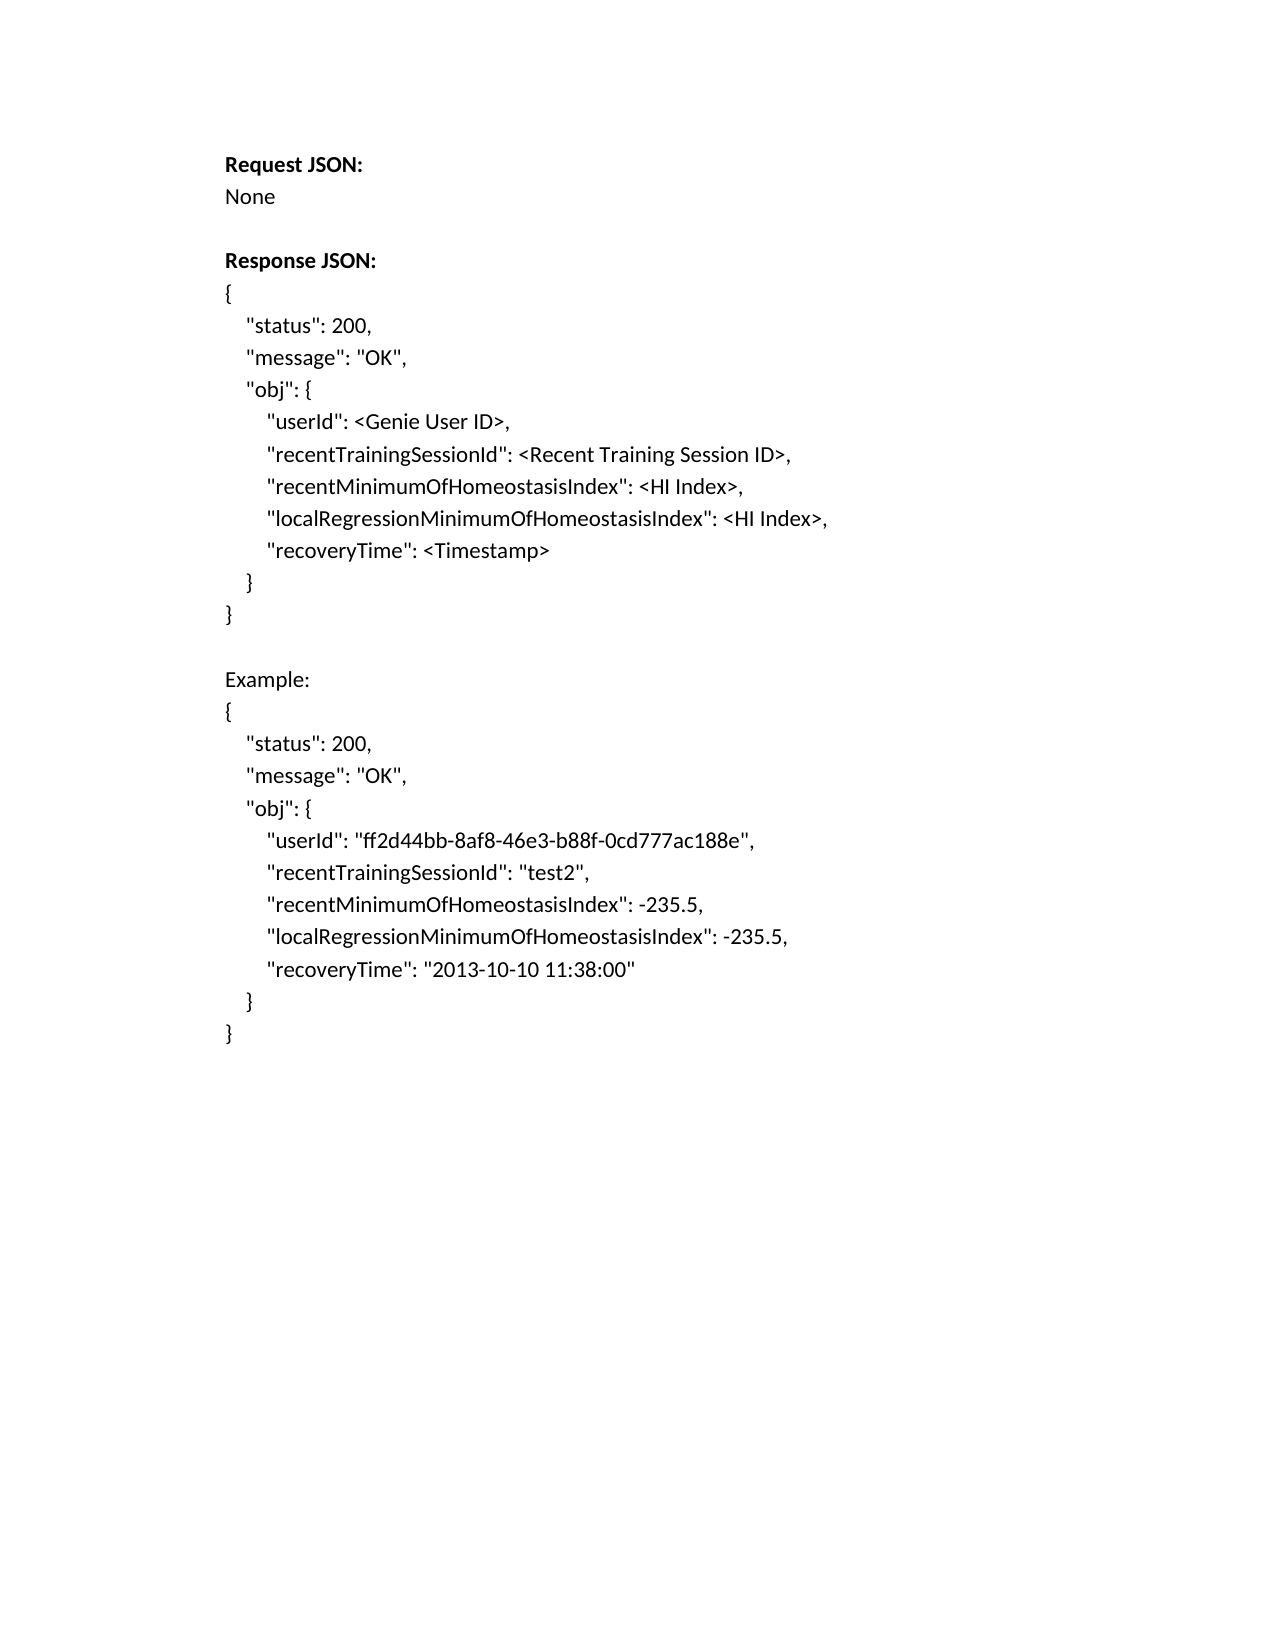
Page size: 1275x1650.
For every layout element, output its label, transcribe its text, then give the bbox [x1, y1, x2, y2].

list None [225, 182, 1125, 210]
list { [225, 279, 1125, 307]
list "recentTrainingSessionId": <Recent Training Session ID>, [225, 440, 1125, 468]
list "status": 200, [225, 729, 1125, 757]
list "message": "OK", [225, 762, 1125, 789]
list } [225, 568, 1125, 596]
list "obj": { [225, 794, 1125, 822]
list "obj": { [225, 375, 1125, 403]
list "recentTrainingSessionId": "test2", [225, 858, 1125, 886]
list "userId": <Genie User ID>, [225, 407, 1125, 436]
list "message": "OK", [225, 343, 1125, 371]
list } [225, 987, 1125, 1015]
list "recoveryTime": "2013-10-10 11:38:00" [225, 955, 1125, 983]
list "localRegressionMinimumOfHomeostasisIndex": <HI Index>, [225, 504, 1125, 532]
list Example: [225, 665, 1125, 693]
list "recentMinimumOfHomeostasisIndex": -235.5, [225, 890, 1125, 918]
list } [225, 1019, 1125, 1047]
list { [225, 697, 1125, 725]
list "status": 200, [225, 311, 1125, 339]
list } [225, 601, 1125, 629]
list Response JSON: [225, 247, 1125, 274]
list "localRegressionMinimumOfHomeostasisIndex": -235.5, [225, 922, 1125, 951]
list Request JSON: [225, 150, 1125, 178]
list "userId": "ff2d44bb-8af8-46e3-b88f-0cd777ac188e", [225, 826, 1125, 854]
list "recoveryTime": <Timestamp> [225, 536, 1125, 564]
list "recentMinimumOfHomeostasisIndex": <HI Index>, [225, 472, 1125, 500]
